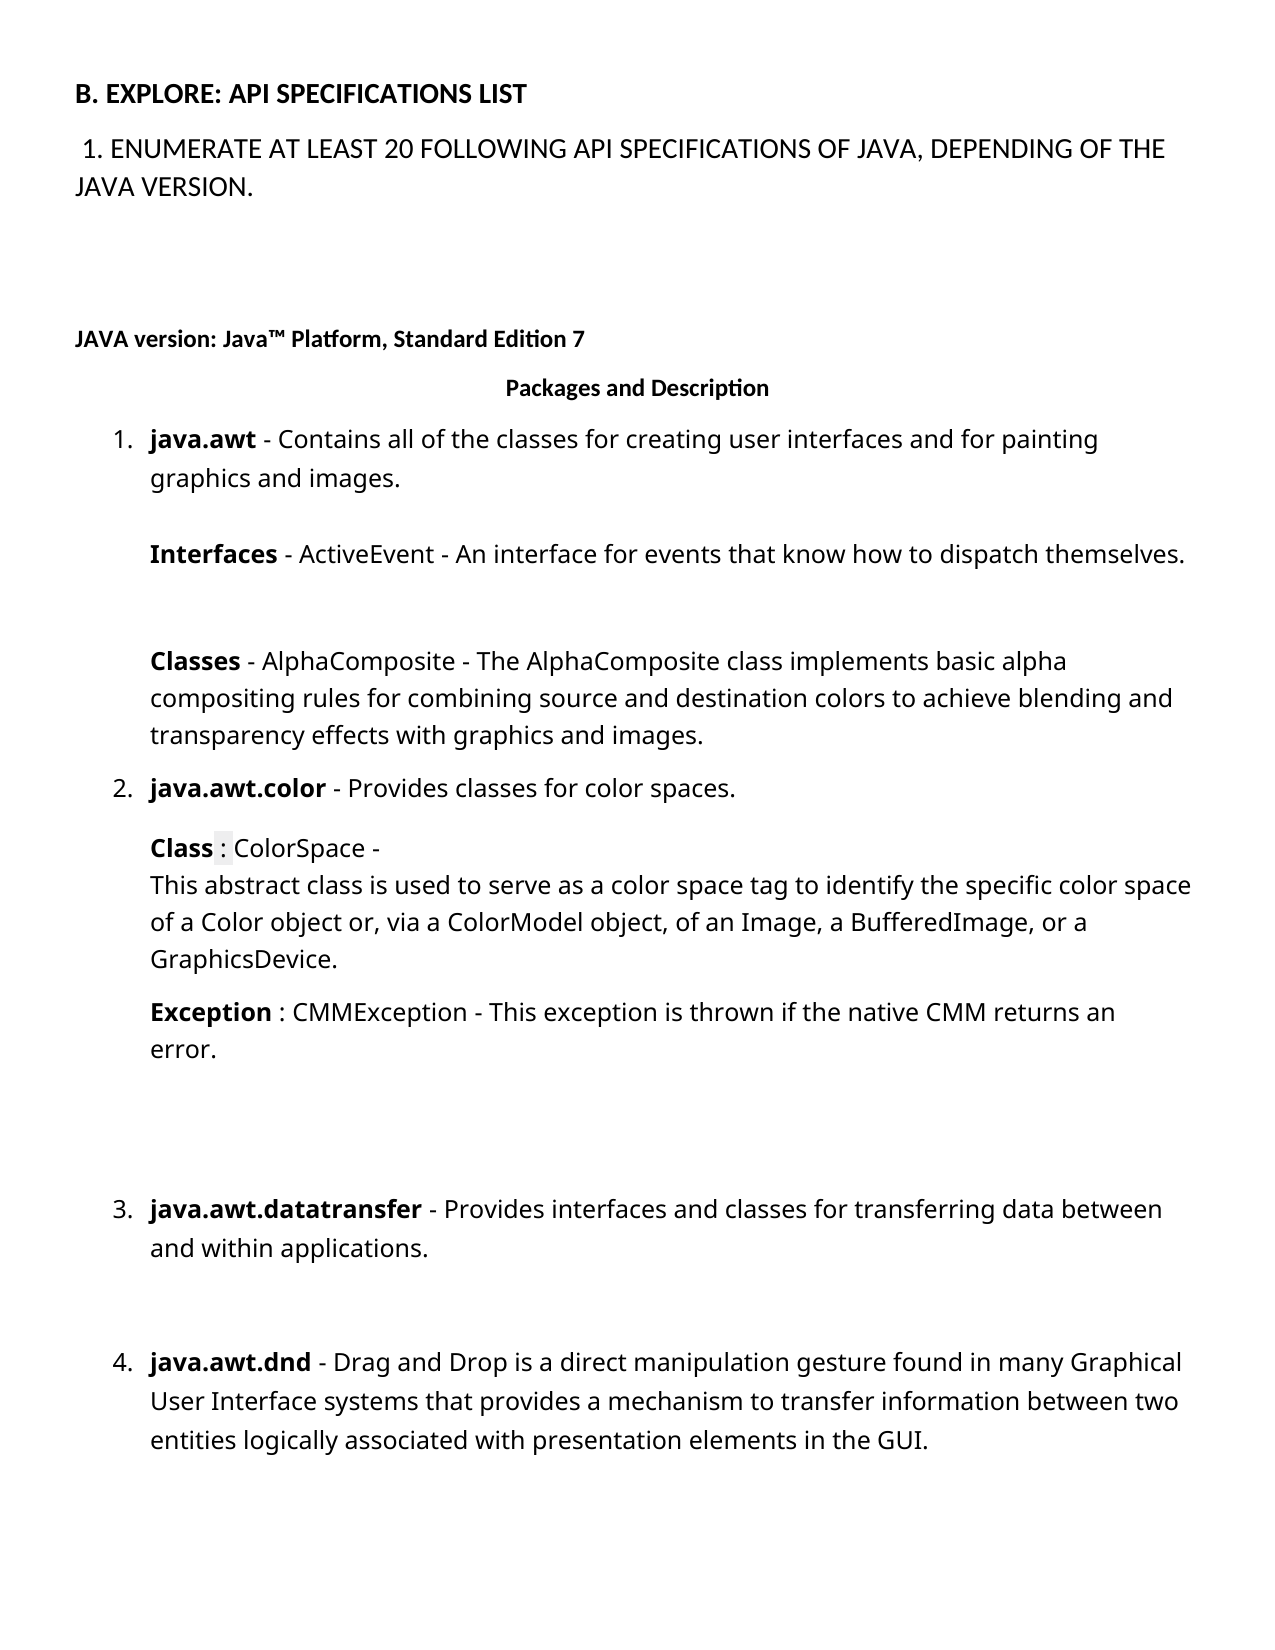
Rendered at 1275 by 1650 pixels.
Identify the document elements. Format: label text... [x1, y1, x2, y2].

text Class : ColorSpace - This abstract class is used to serve as a color space tag to identify the specific color space of a Color object or, via a ColorModel object, of an Image, a BufferedImage, or a GraphicsDevice. [150, 831, 1200, 975]
text JAVA version: Java™ Platform, Standard Edition 7 [75, 323, 1200, 353]
text Classes - AlphaComposite - The AlphaComposite class implements basic alpha compositing rules for combining source and destination colors to achieve blending and transparency effects with graphics and images. [150, 644, 1200, 752]
text Packages and Description [75, 372, 1200, 403]
list java.awt.dnd - Drag and Drop is a direct manipulation gesture found in many Graphical User Interface systems that provides a mechanism to transfer information between two entities logically associated with presentation elements in the GUI. [112, 1344, 1200, 1457]
text B. EXPLORE: API Specifications list [75, 75, 1200, 111]
list Interfaces - ActiveEvent - An interface for events that know how to dispatch themselves. [150, 537, 1200, 571]
text Exception : CMMException - This exception is thrown if the native CMM returns an error. [150, 995, 1184, 1066]
list java.awt.datatransfer - Provides interfaces and classes for transferring data between and within applications. [112, 1192, 1200, 1265]
text 1. Enumerate at least 20 following API specifications of java, depending of the java version. [75, 130, 1200, 204]
list java.awt.color - Provides classes for color spaces. [112, 771, 1200, 805]
list java.awt - Contains all of the classes for creating user interfaces and for painting graphics and images. [112, 422, 1200, 495]
